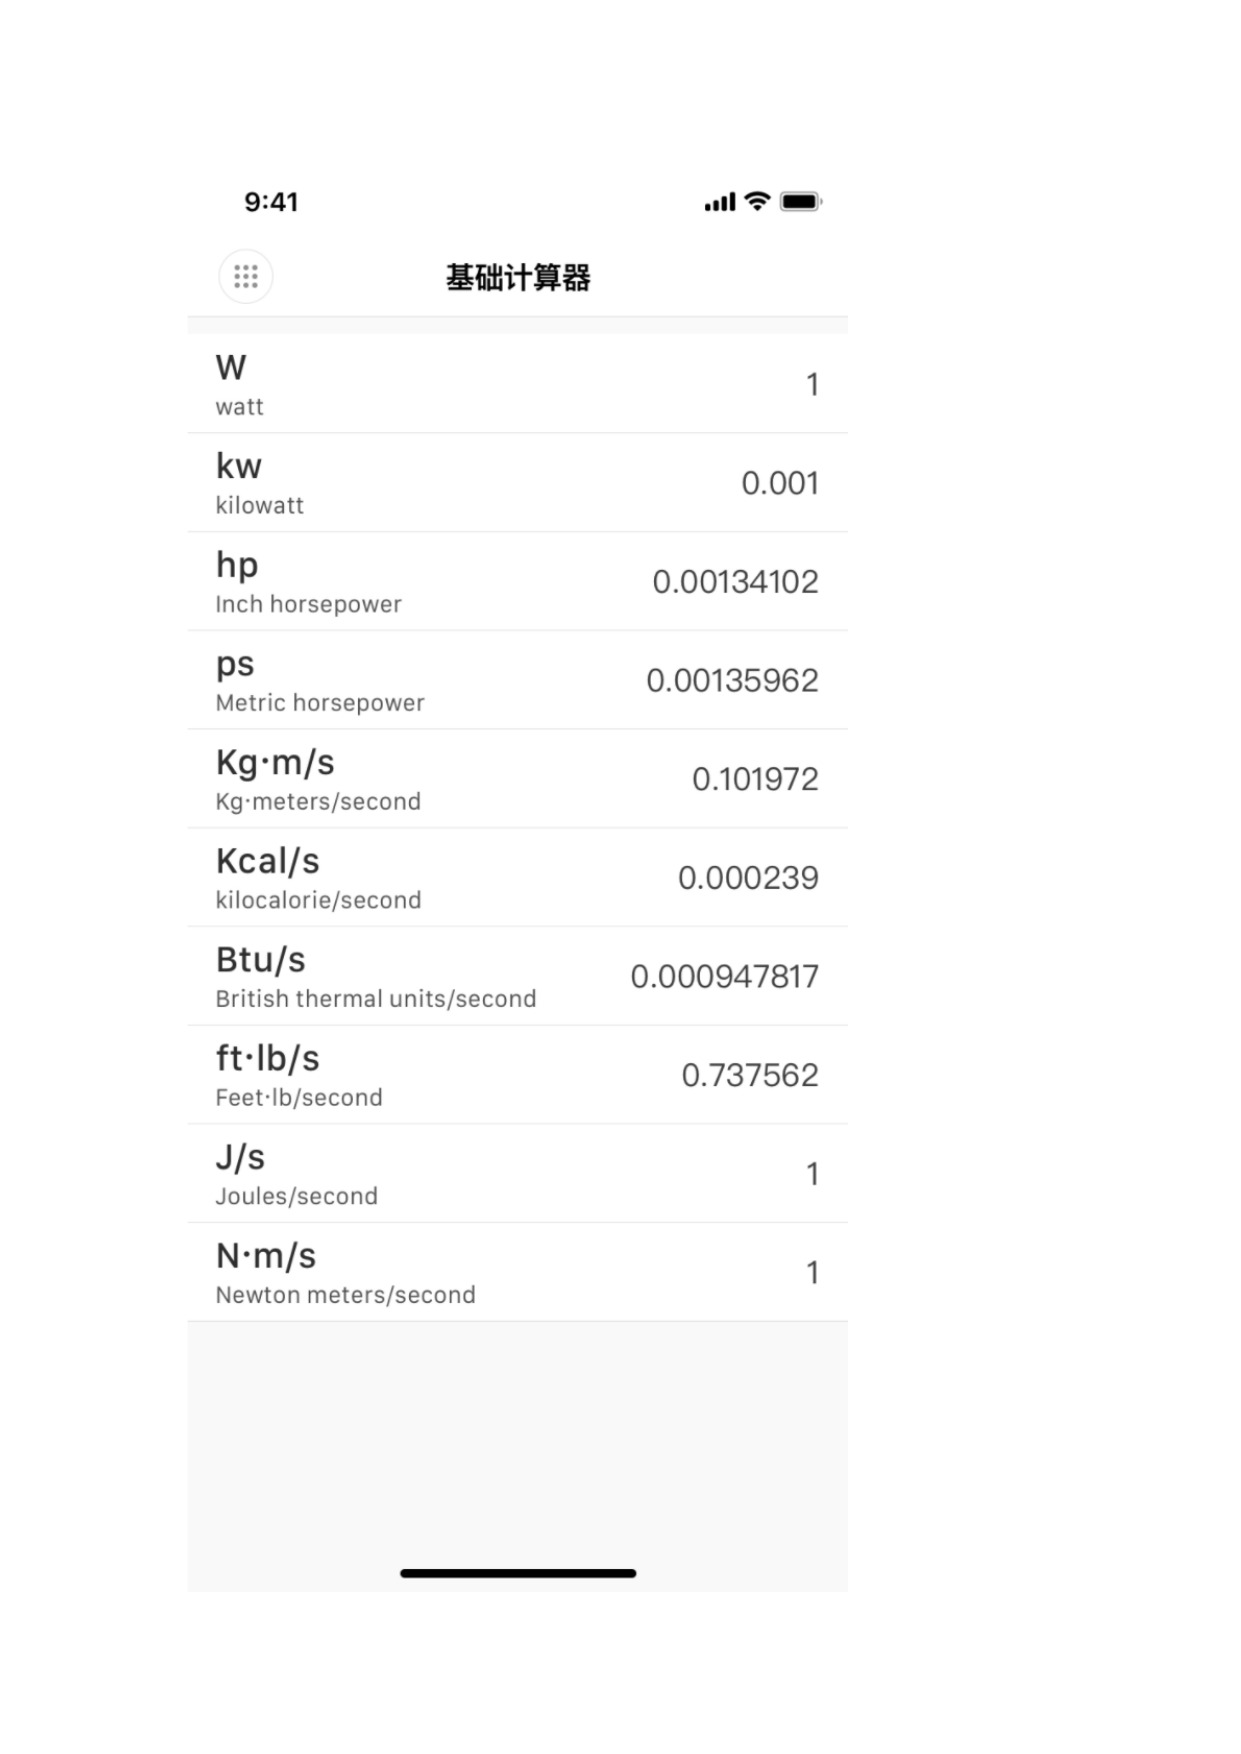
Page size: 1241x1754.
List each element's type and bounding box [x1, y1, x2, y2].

picture [187, 162, 848, 1592]
